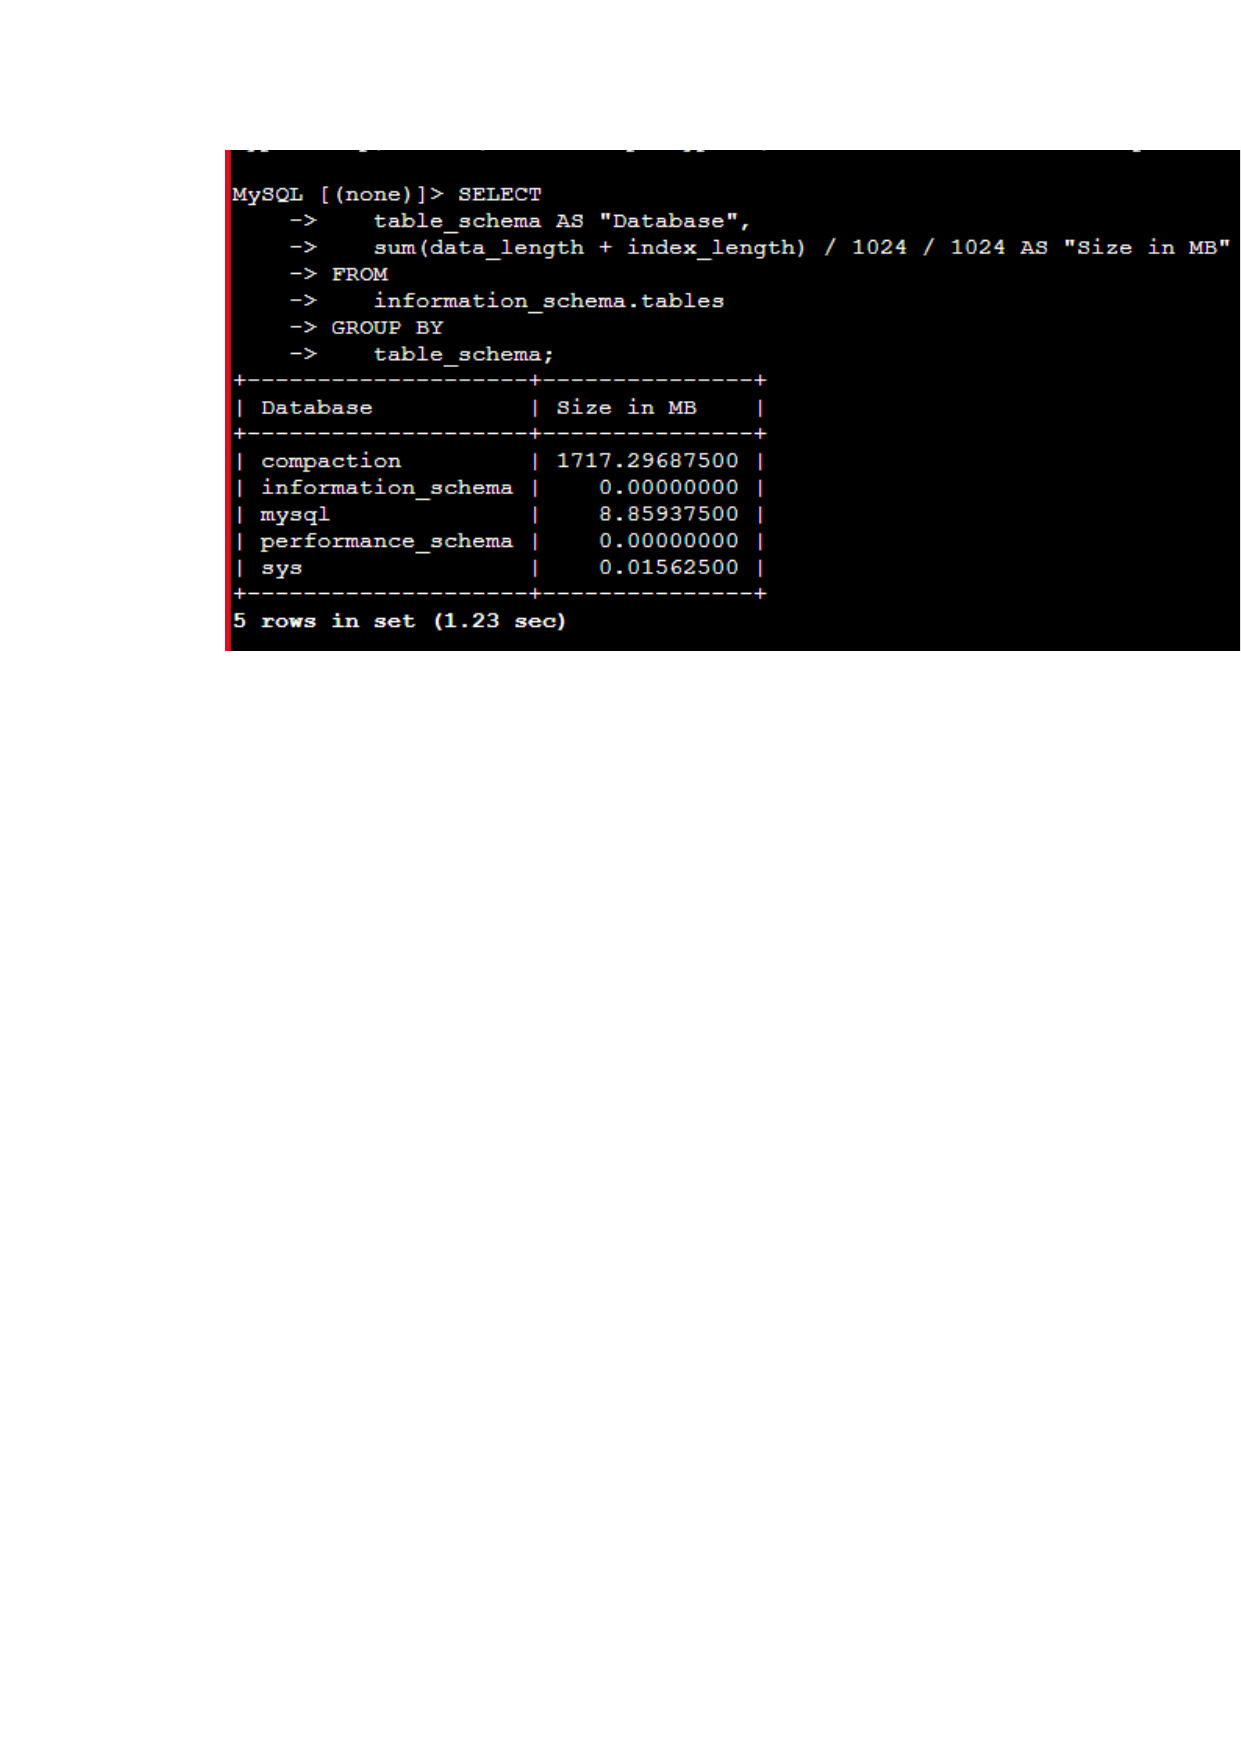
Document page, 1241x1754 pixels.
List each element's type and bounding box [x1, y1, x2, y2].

picture [225, 150, 1241, 651]
